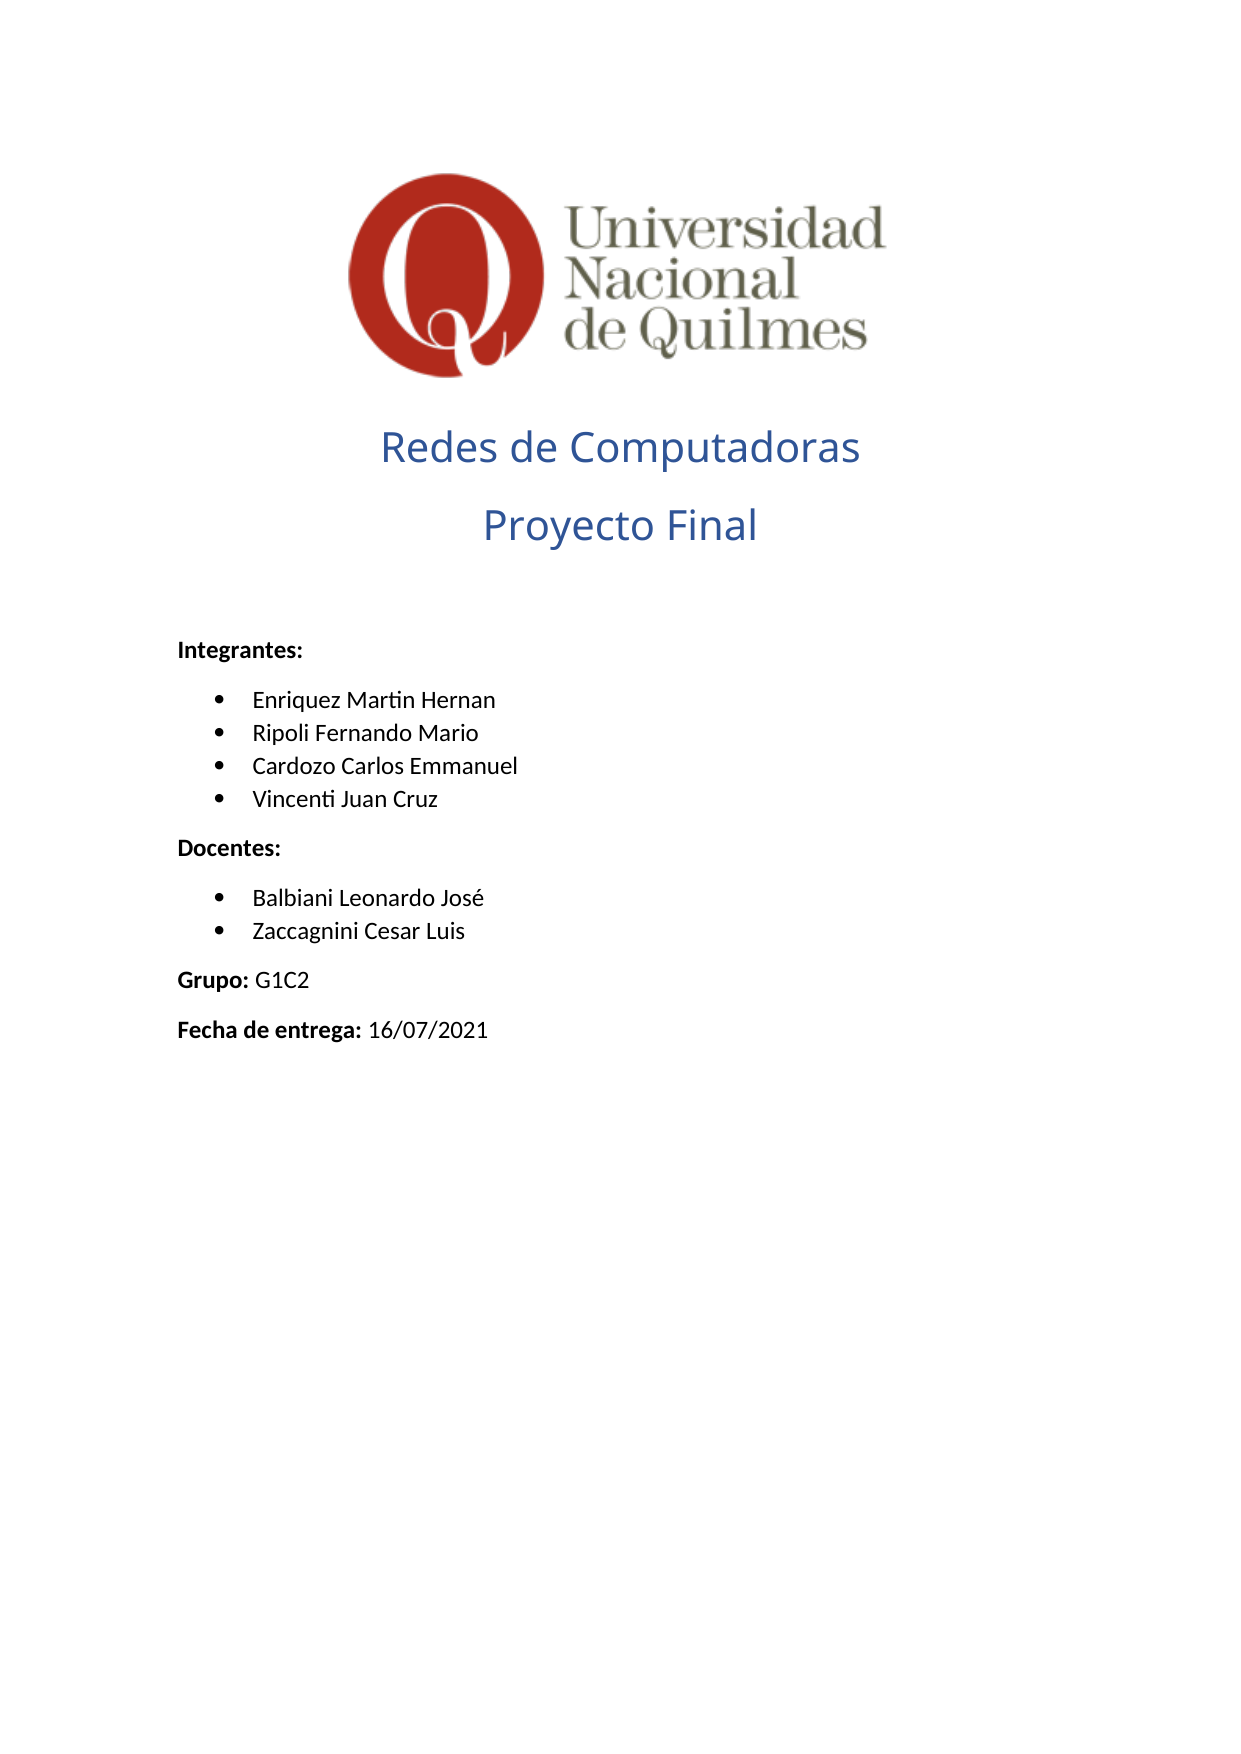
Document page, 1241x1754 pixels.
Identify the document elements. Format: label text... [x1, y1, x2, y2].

list Cardozo Carlos Emmanuel [215, 750, 1063, 780]
text Proyecto Final [177, 496, 1063, 553]
list Zaccagnini Cesar Luis [215, 915, 1063, 945]
text Grupo: G1C2 [177, 964, 1063, 995]
text Integrantes: [177, 634, 1063, 665]
list Ripoli Fernando Mario [215, 717, 1063, 747]
list Enriquez Martin Hernan [215, 684, 1063, 714]
list Vincenti Juan Cruz [215, 783, 1063, 813]
text Fecha de entrega: 16/07/2021 [177, 1014, 1063, 1044]
list Balbiani Leonardo José [215, 882, 1063, 912]
picture [333, 147, 907, 400]
text Docentes: [177, 832, 1063, 863]
text Redes de Computadoras [177, 418, 1063, 475]
